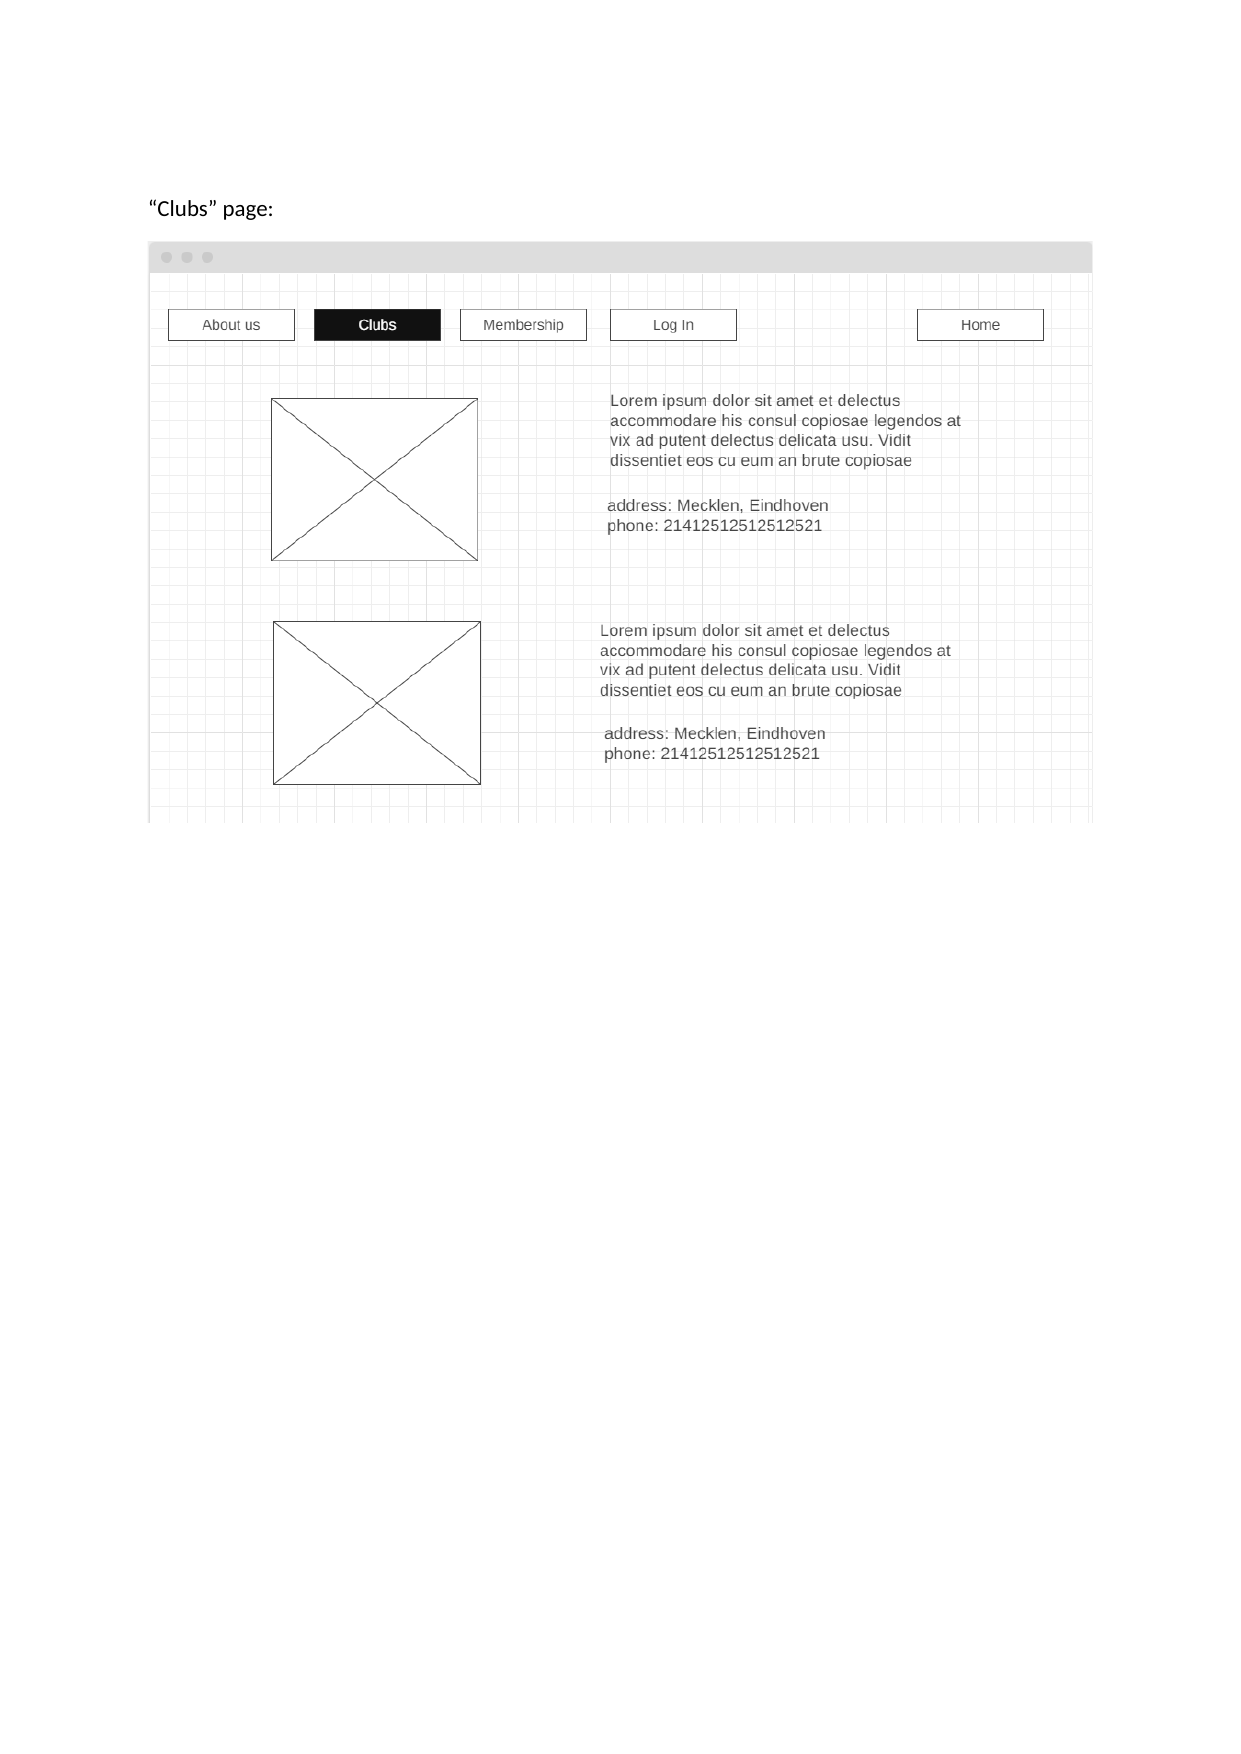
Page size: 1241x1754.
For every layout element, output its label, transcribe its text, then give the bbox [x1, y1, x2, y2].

text “Clubs” page: [148, 194, 1093, 222]
picture [147, 241, 1093, 823]
